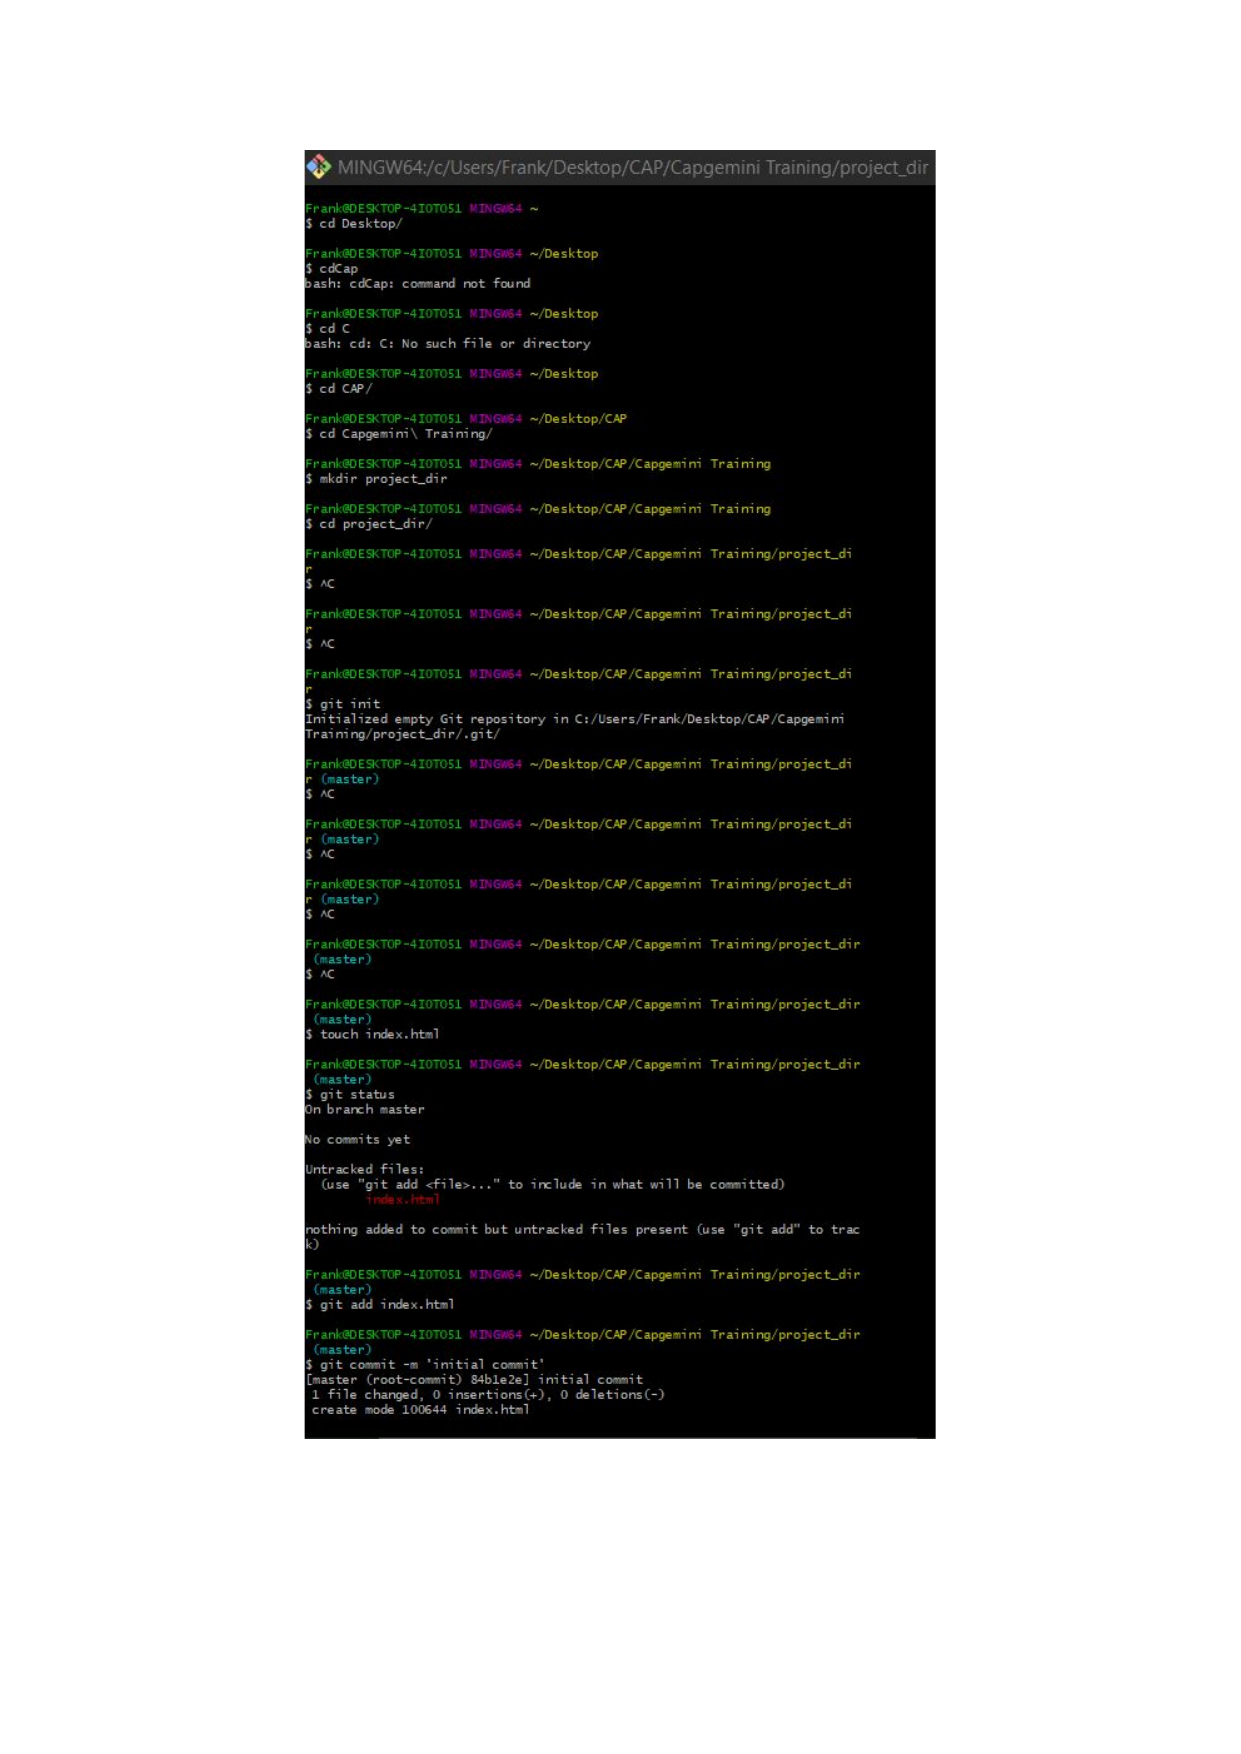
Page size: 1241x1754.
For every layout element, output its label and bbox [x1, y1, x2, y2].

picture [304, 150, 936, 1439]
